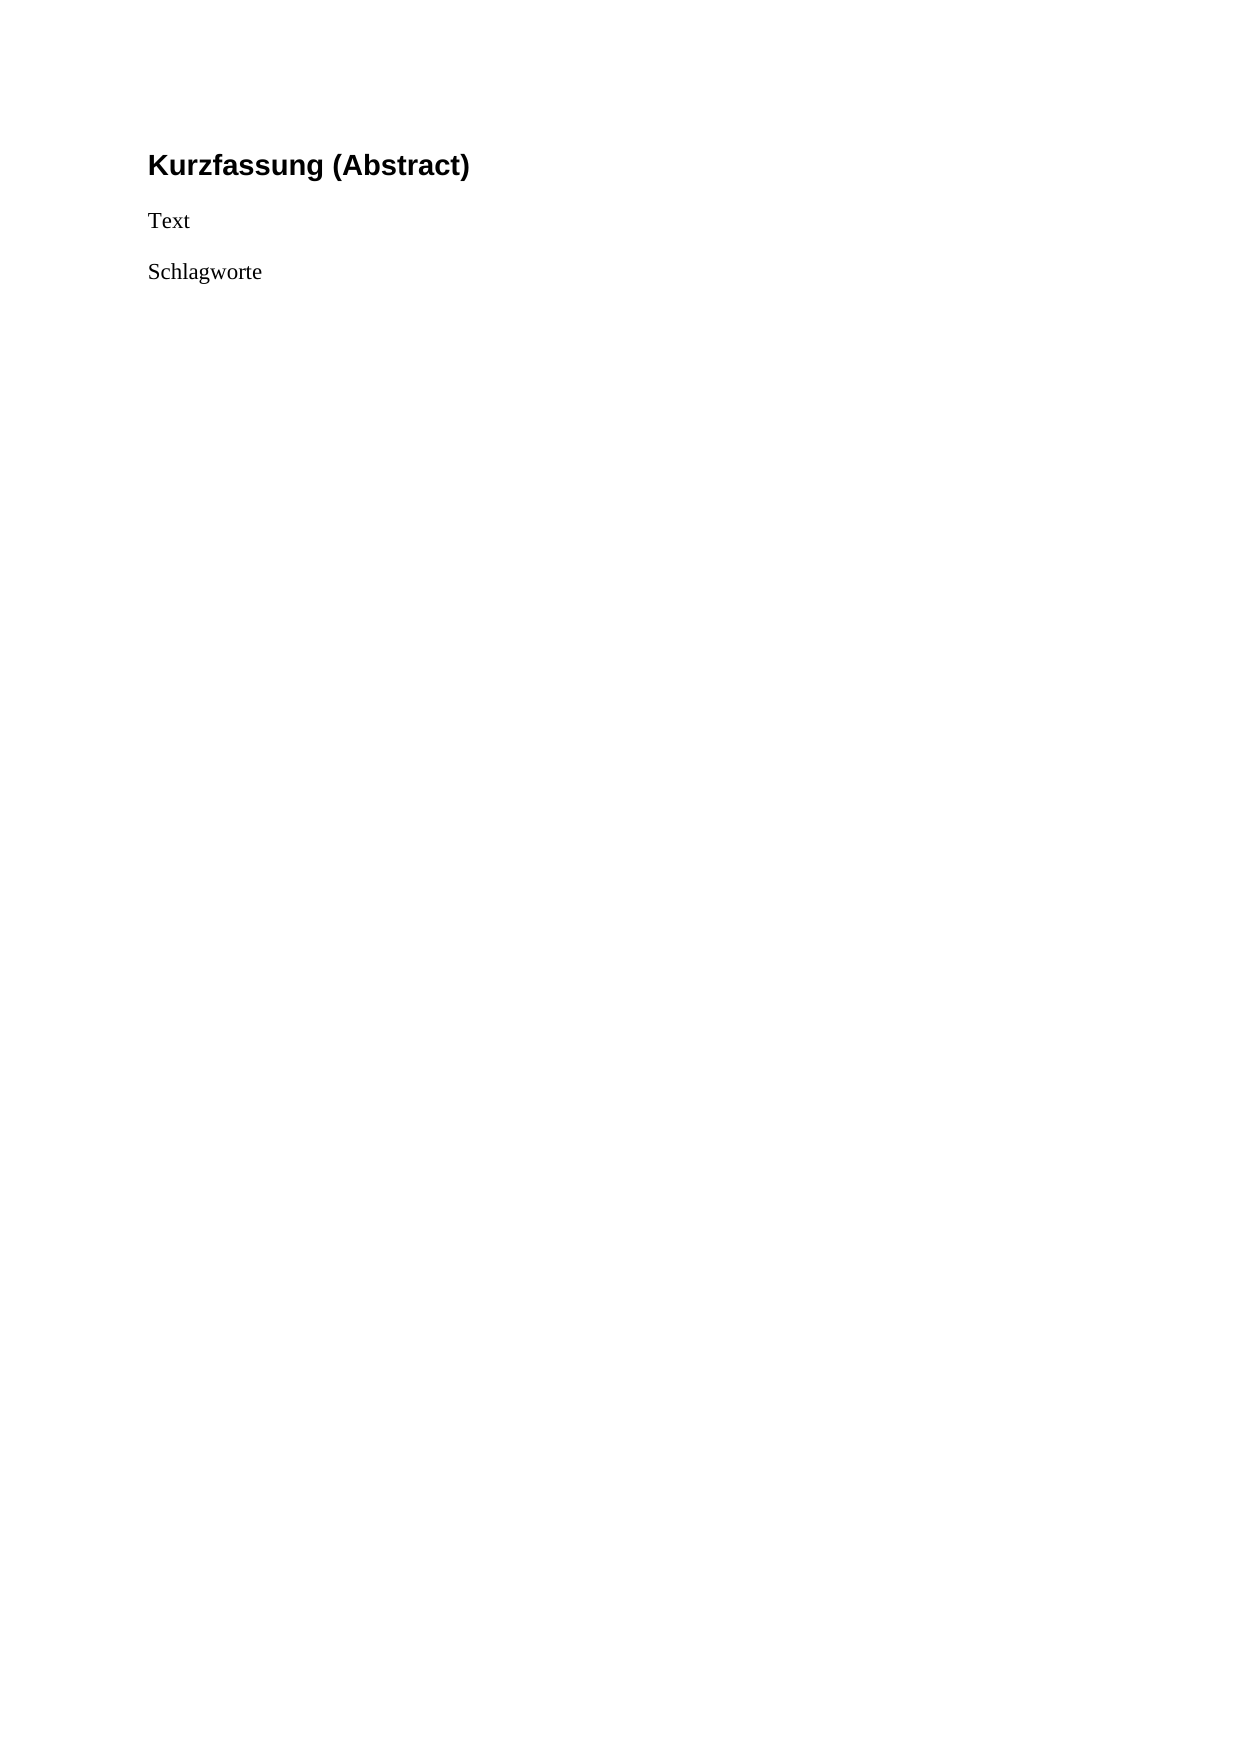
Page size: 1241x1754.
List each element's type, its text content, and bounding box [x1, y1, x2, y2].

text Schlagworte [148, 258, 1092, 284]
text Text [148, 207, 1092, 233]
text Kurzfassung (Abstract) [148, 148, 1092, 181]
